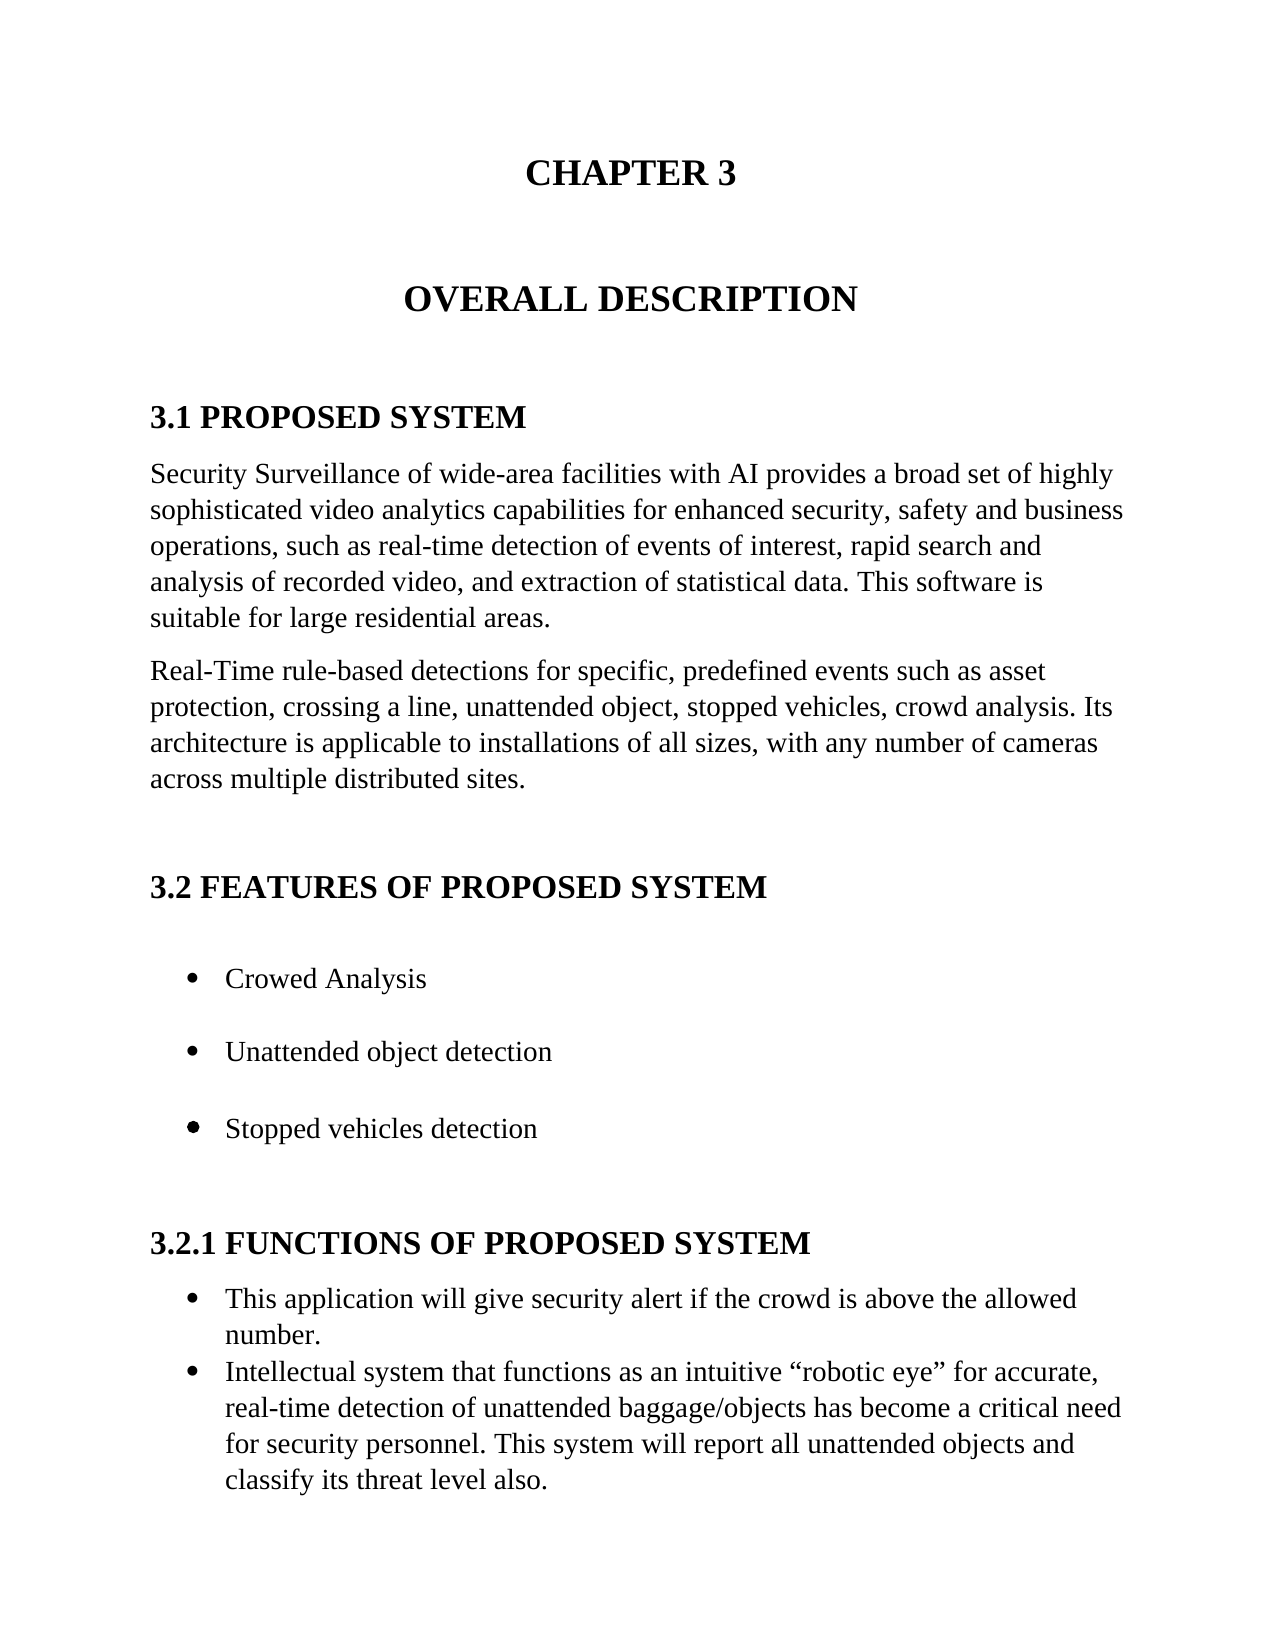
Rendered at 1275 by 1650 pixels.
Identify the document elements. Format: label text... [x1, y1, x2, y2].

text OVERALL DESCRIPTION [375, 276, 1125, 319]
text 3.1 PROPOSED SYSTEM [150, 398, 1125, 436]
list Unattended object detection [187, 1034, 1125, 1067]
text 3.2 FEATURES OF PROPOSED SYSTEM [150, 867, 1125, 906]
list This application will give security alert if the crowd is above the allowed number. [187, 1281, 1125, 1351]
text Security Surveillance of wide-area facilities with AI provides a broad set of highly sophisticated video analytics capabilities for enhanced security, safety and business operations, such as real-time detection of events of interest, rapid search and analysis of recorded video, and extraction of statistical data. This software is suitable for large residential areas. [150, 456, 1125, 634]
text CHAPTER 3 [450, 150, 1125, 193]
text 3.2.1 FUNCTIONS OF PROPOSED SYSTEM [150, 1223, 1125, 1262]
text Real-Time rule-based detections for specific, predefined events such as asset protection, crossing a line, unattended object, stopped vehicles, crowd analysis. Its architecture is applicable to installations of all sizes, with any number of cameras across multiple distributed sites. [150, 653, 1125, 795]
list Intellectual system that functions as an intuitive “robotic eye” for accurate, real-time detection of unattended baggage/objects has become a critical need for security personnel. This system will report all unattended objects and classify its threat level also. [187, 1354, 1125, 1496]
list Stopped vehicles detection [187, 1111, 1125, 1146]
list Crowed Analysis [187, 961, 1125, 995]
